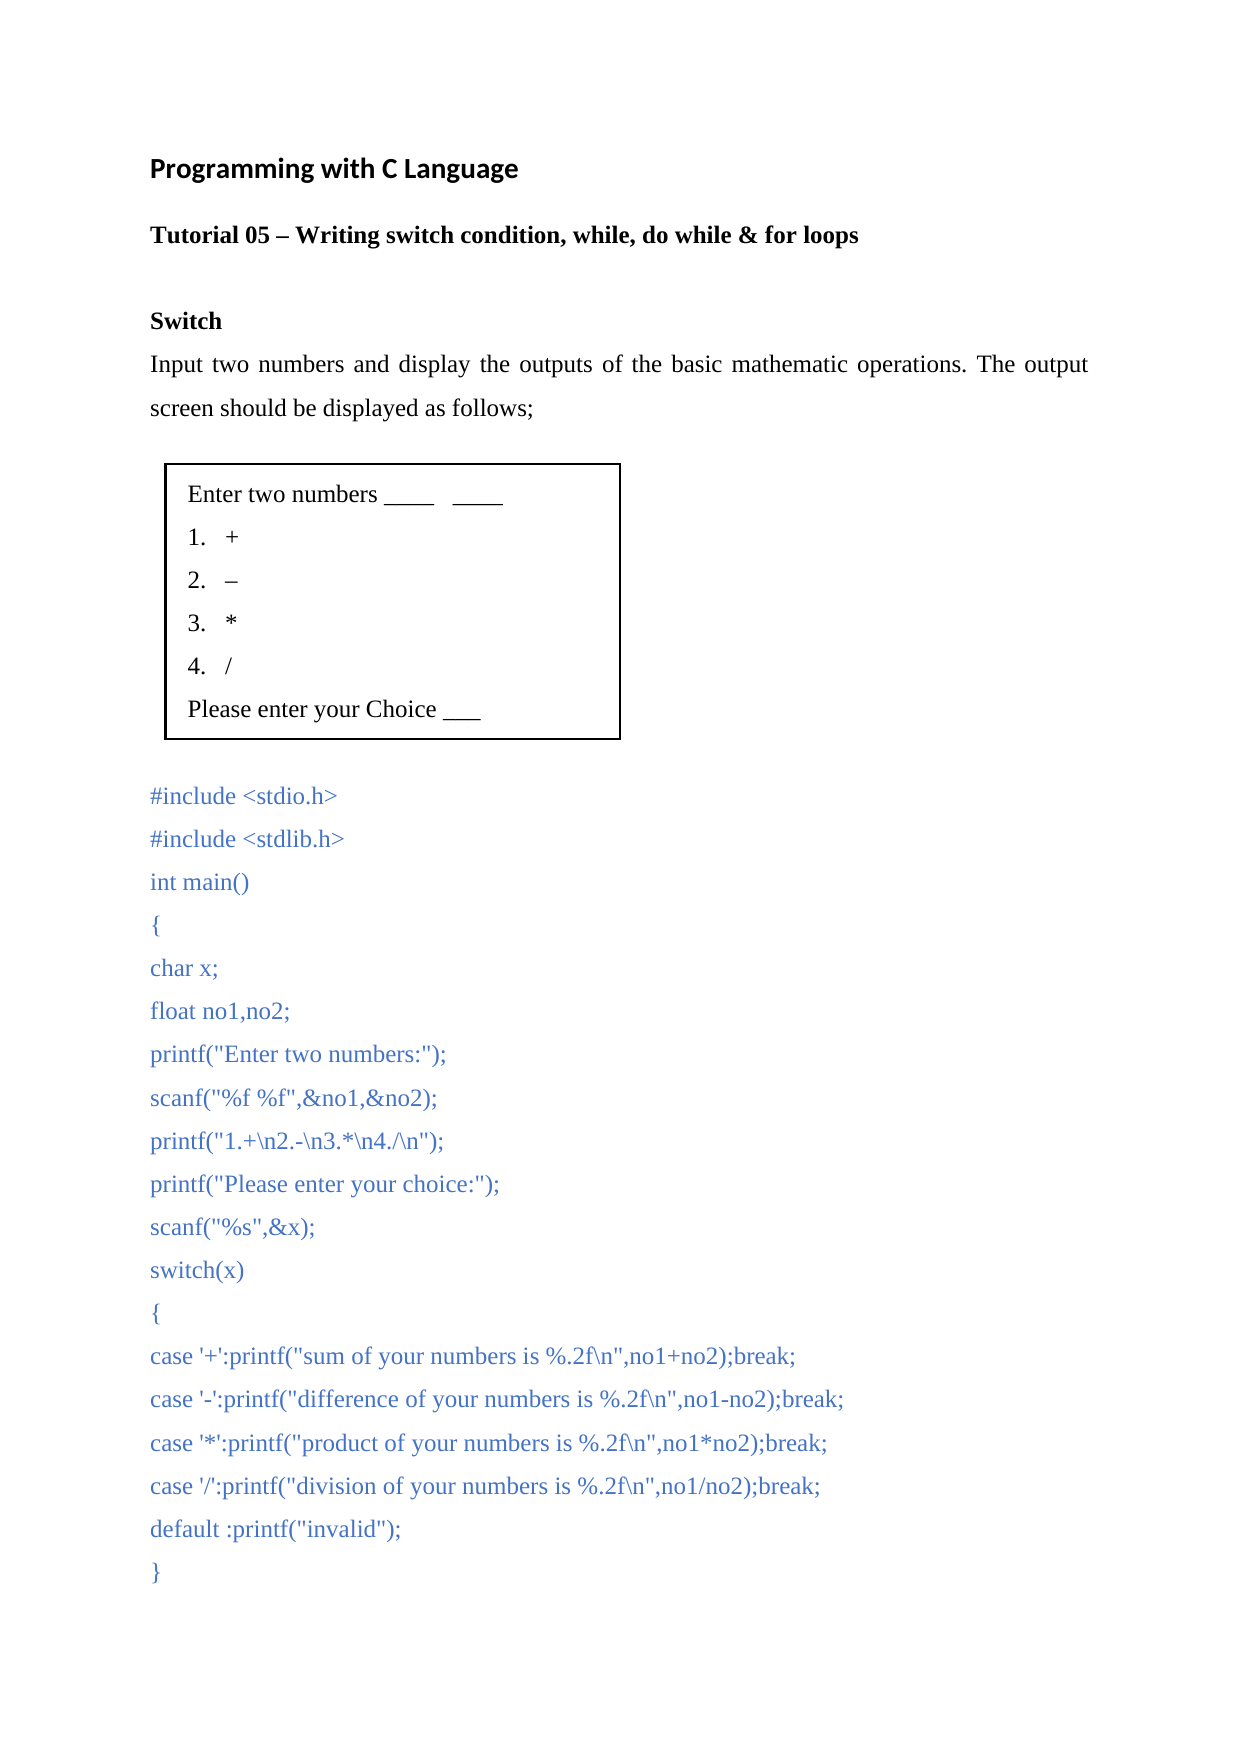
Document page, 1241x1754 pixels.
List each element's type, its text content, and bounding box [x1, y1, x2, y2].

text Tutorial 05 – Writing switch condition, while, do while & for loops [150, 220, 1090, 249]
list – [187, 565, 1090, 594]
text #include <stdlib.h> [150, 824, 1090, 853]
list + [187, 522, 1090, 551]
text Enter two numbers ____ ____ [150, 479, 1090, 508]
text case '-':printf("difference of your numbers is %.2f\n",no1-no2);break; [150, 1384, 1090, 1413]
text float no1,no2; [150, 996, 1090, 1025]
text Programming with C Language [150, 150, 1090, 186]
text { [150, 1298, 1090, 1327]
list / [187, 651, 1090, 680]
text int main() [150, 867, 1090, 896]
text printf("Enter two numbers:"); [150, 1039, 1090, 1068]
list * [187, 608, 1090, 637]
text scanf("%s",&x); [150, 1212, 1090, 1241]
text } [150, 1557, 1090, 1586]
text Switch [150, 306, 1090, 335]
text Input two numbers and display the outputs of the basic mathematic operations. The output screen should be displayed as follows; [150, 349, 1090, 421]
text printf("Please enter your choice:"); [150, 1169, 1090, 1198]
text #include <stdio.h> [150, 781, 1090, 809]
text char x; [150, 953, 1090, 982]
text switch(x) [150, 1255, 1090, 1284]
text case '*':printf("product of your numbers is %.2f\n",no1*no2);break; [150, 1428, 1090, 1456]
text default :printf("invalid"); [150, 1514, 1090, 1543]
text scanf("%f %f",&no1,&no2); [150, 1083, 1090, 1111]
text case '/':printf("division of your numbers is %.2f\n",no1/no2);break; [150, 1471, 1090, 1499]
text Please enter your Choice ___ [187, 694, 1090, 723]
text { [150, 910, 1090, 939]
text printf("1.+\n2.-\n3.*\n4./\n"); [150, 1126, 1090, 1154]
text case '+':printf("sum of your numbers is %.2f\n",no1+no2);break; [150, 1341, 1090, 1370]
